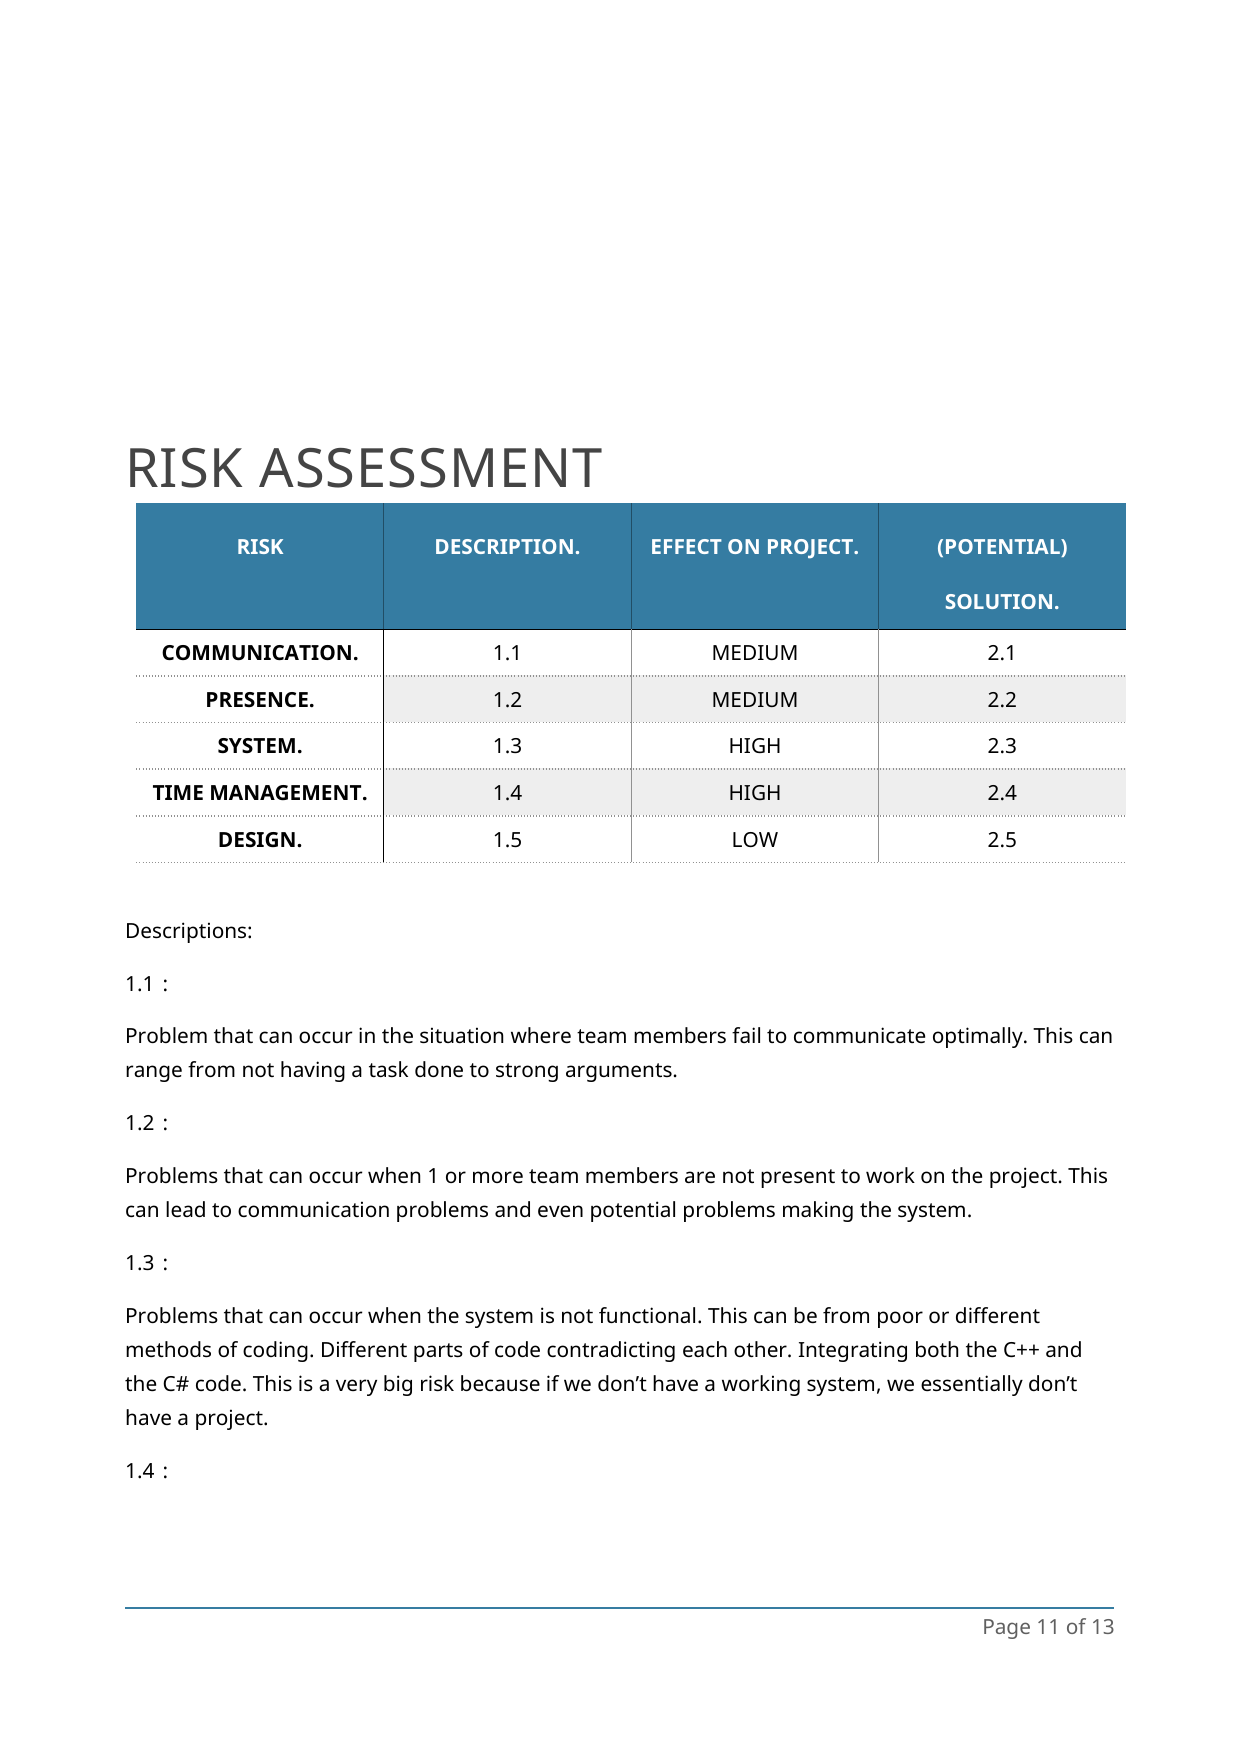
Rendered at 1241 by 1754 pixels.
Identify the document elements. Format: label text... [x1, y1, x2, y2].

table_header EFFECT ON PROJECT. [632, 503, 878, 629]
table_cell 1.1 [384, 630, 631, 675]
table_cell COMMUNICATION. [136, 630, 383, 675]
table_cell DESIGN. [136, 815, 383, 862]
table_cell 2.3 [879, 722, 1126, 768]
text Problems that can occur when 1 or more team members are not present to work on the project. This can lead to communication problems and even potential problems making the system. [125, 1161, 1115, 1224]
table_header DESCRIPTION. [384, 503, 631, 629]
text Problem that can occur in the situation where team members fail to communicate optimally. This can range from not having a task done to strong arguments. [125, 1022, 1115, 1084]
table_cell HIGH [632, 768, 878, 815]
table_cell PRESENCE. [136, 675, 383, 722]
table_cell LOW [632, 815, 878, 862]
list : [125, 1456, 1115, 1484]
text Descriptions: [125, 916, 1115, 944]
table_cell 1.3 [384, 722, 631, 768]
table_cell 1.4 [384, 768, 631, 815]
list : [125, 1248, 1115, 1277]
subtitle Risk assessment [125, 429, 1115, 503]
table_cell 2.1 [879, 630, 1126, 675]
table_header (POTENTIAL) SOLUTION. [879, 503, 1126, 629]
table_cell HIGH [632, 722, 878, 768]
list : [125, 1108, 1115, 1137]
table_cell 1.2 [384, 675, 631, 722]
table_cell TIME MANAGEMENT. [136, 768, 383, 815]
table_header RISK [136, 503, 383, 629]
table_cell MEDIUM [632, 675, 878, 722]
text Problems that can occur when the system is not functional. This can be from poor or different methods of coding. Different parts of code contradicting each other. Integrating both the C++ and the C# code. This is a very big risk because if we don’t have a working system, we essentially don’t have a project. [125, 1301, 1115, 1432]
table_cell MEDIUM [632, 630, 878, 675]
table_cell 2.5 [879, 815, 1126, 862]
table_cell SYSTEM. [136, 722, 383, 768]
table_cell 2.4 [879, 768, 1126, 815]
table_cell 2.2 [879, 675, 1126, 722]
list : [125, 969, 1115, 997]
table_cell 1.5 [384, 815, 631, 862]
